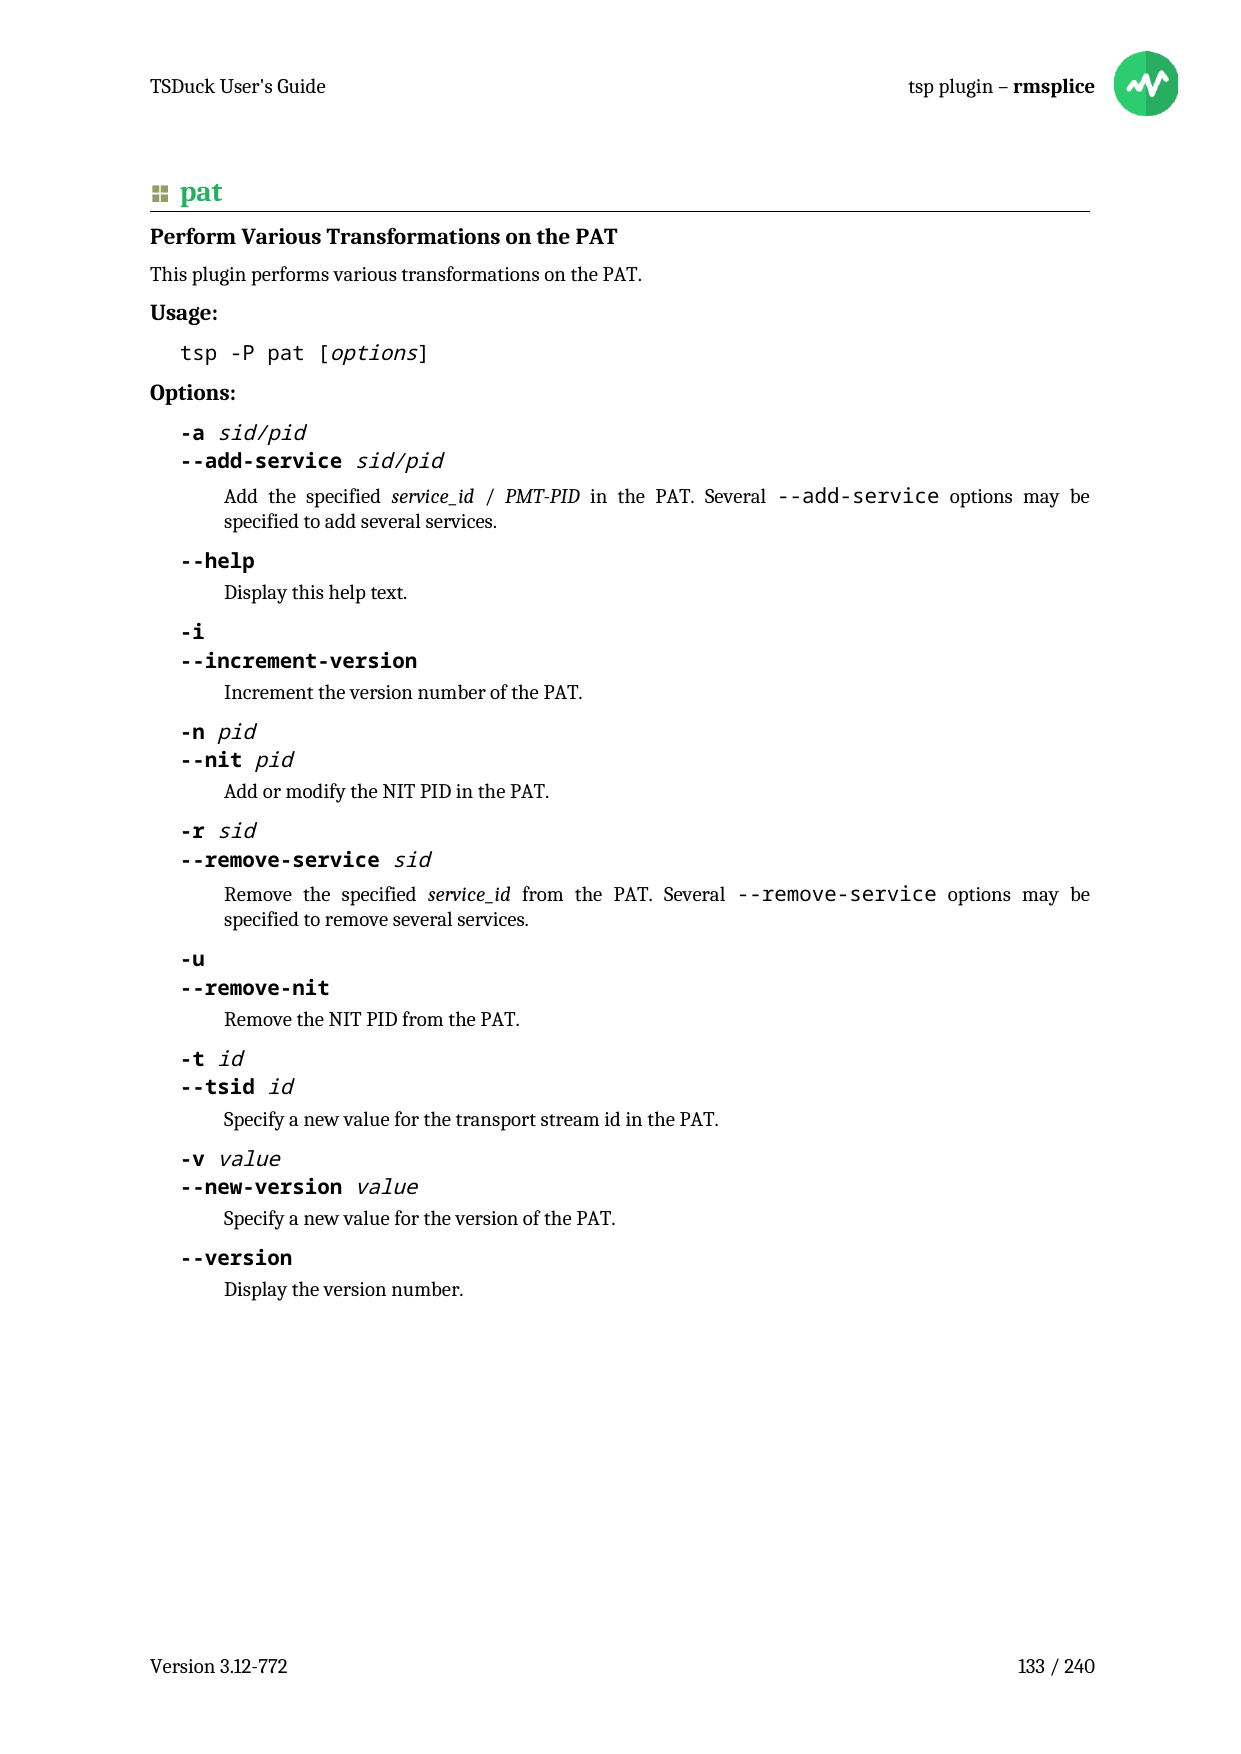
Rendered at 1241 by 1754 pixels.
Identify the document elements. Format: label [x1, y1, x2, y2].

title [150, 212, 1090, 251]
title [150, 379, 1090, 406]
picture [1113, 51, 1179, 116]
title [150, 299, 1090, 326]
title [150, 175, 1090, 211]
picture [151, 184, 168, 202]
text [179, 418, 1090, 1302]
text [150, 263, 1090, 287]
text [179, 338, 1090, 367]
